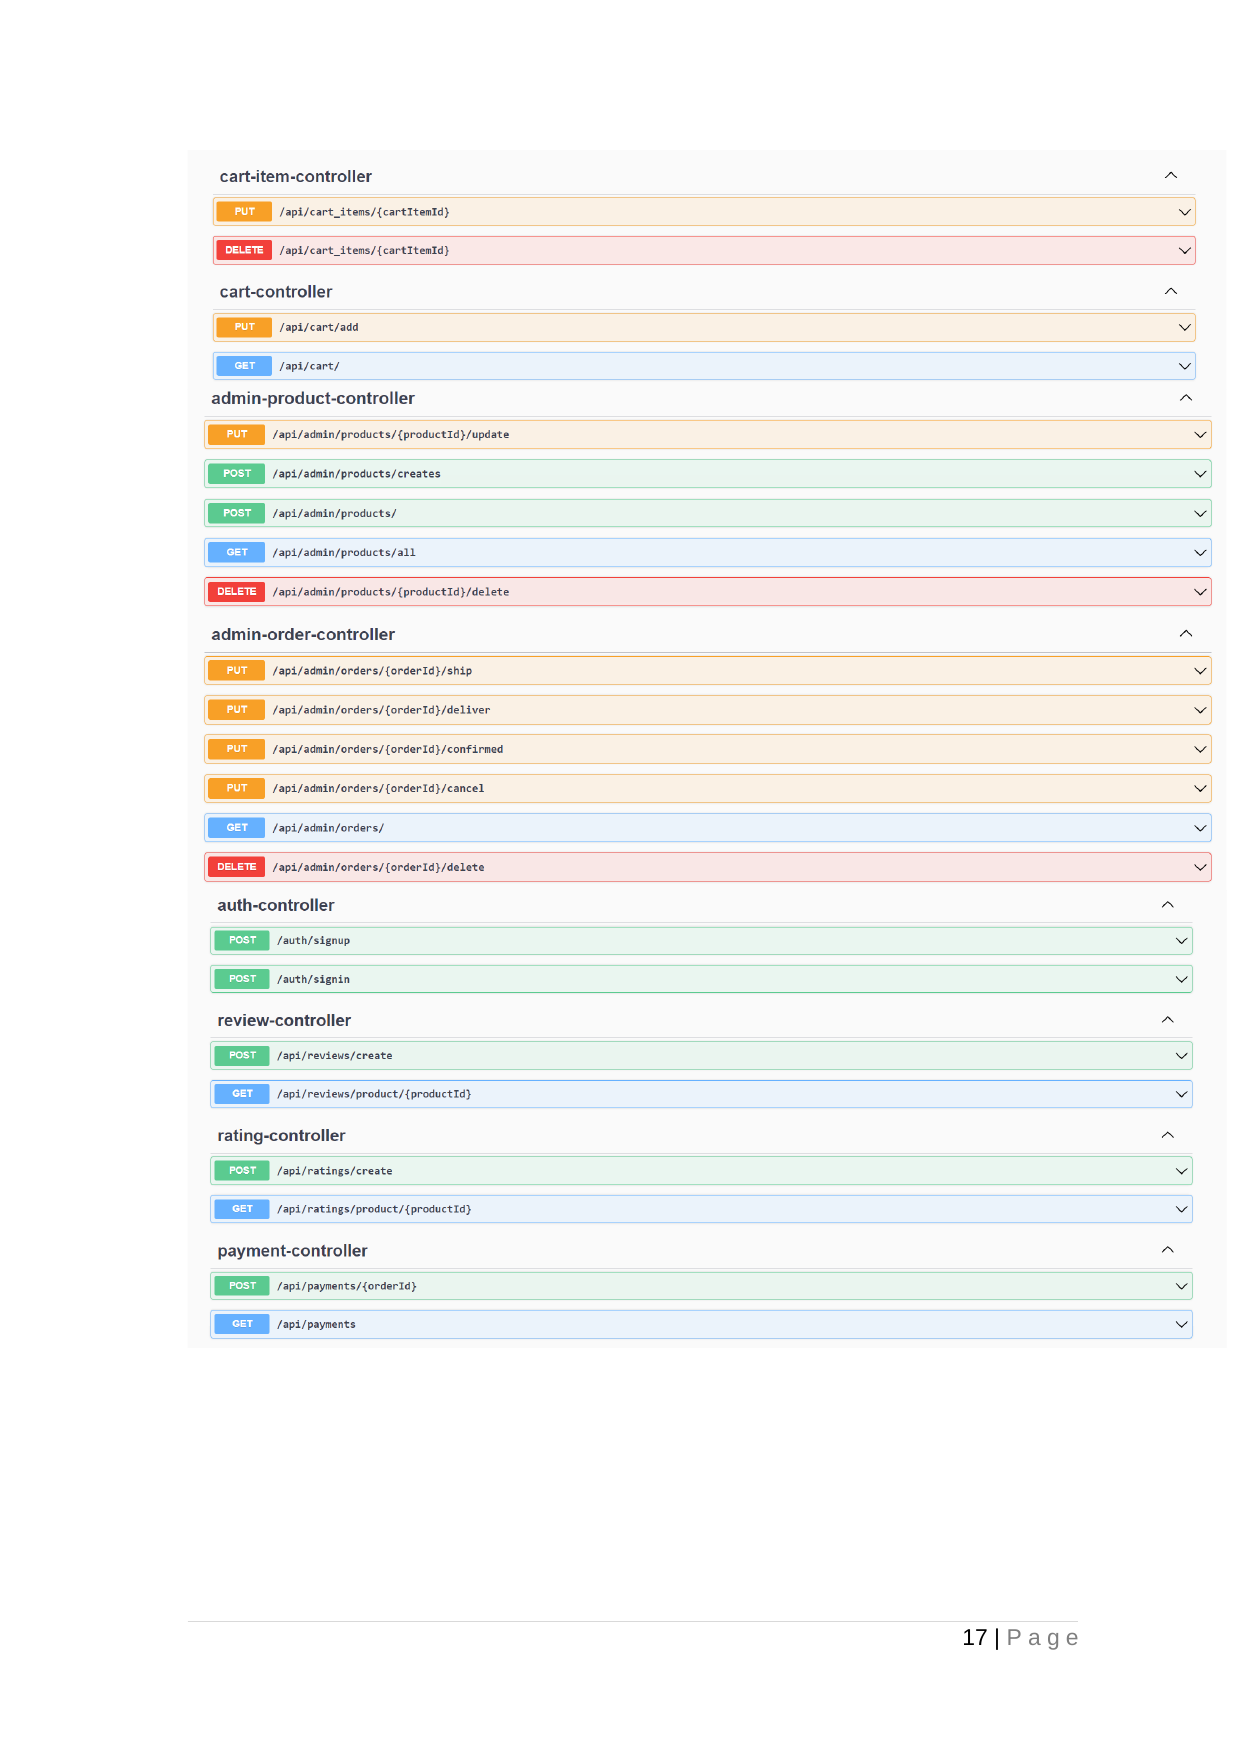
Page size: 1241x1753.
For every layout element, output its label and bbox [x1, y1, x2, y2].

picture [187, 150, 1227, 1348]
